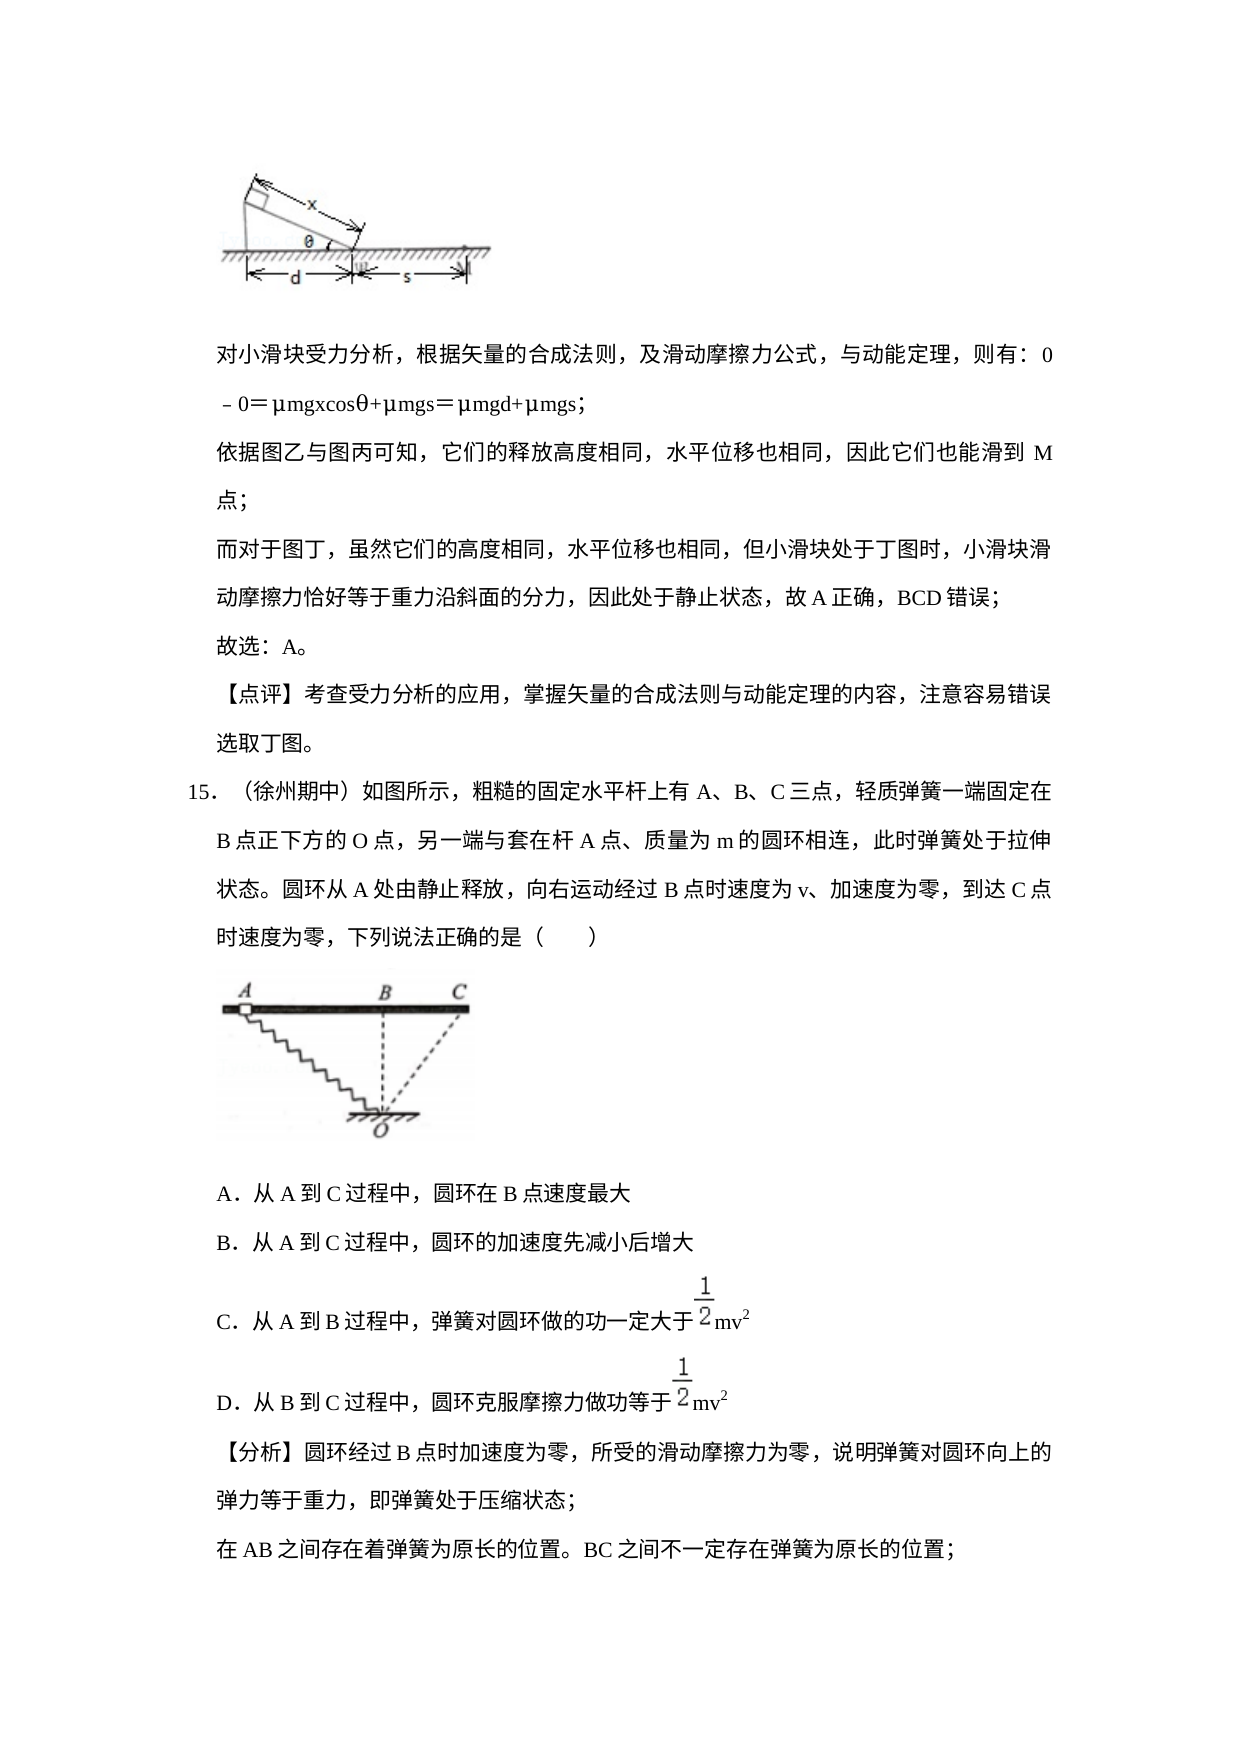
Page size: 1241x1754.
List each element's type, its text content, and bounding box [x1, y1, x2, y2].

text 15．（徐州期中）如图所示，粗糙的固定水平杆上有A、B、C三点，轻质弹簧一端固定在B点正下方的O点，另一端与套在杆A点、质量为m的圆环相连，此时弹簧处于拉伸状态。圆环从A处由静止释放，向右运动经过B点时速度为v、加速度为零，到达C点时速度为零，下列说法正确的是（ ） [187, 774, 1053, 952]
text 对小滑块受力分析，根据矢量的合成法则，及滑动摩擦力公式，与动能定理，则有：0﹣0＝μmgxcosθ+μmgs＝μmgd+μmgs； [216, 337, 1053, 418]
picture [216, 968, 476, 1144]
text 而对于图丁，虽然它们的高度相同，水平位移也相同，但小滑块处于丁图时，小滑块滑动摩擦力恰好等于重力沿斜面的分力，因此处于静止状态，故A正确，BCD错误； [216, 531, 1053, 612]
text 在AB之间存在着弹簧为原长的位置。BC之间不一定存在弹簧为原长的位置； [216, 1531, 1053, 1564]
picture [694, 1272, 715, 1328]
text D．从B到C过程中，圆环克服摩擦力做功等于mv2 [187, 1353, 1053, 1418]
picture [672, 1353, 693, 1409]
text 依据图乙与图丙可知，它们的释放高度相同，水平位移也相同，因此它们也能滑到M点； [216, 434, 1053, 515]
text A．从A到C过程中，圆环在B点速度最大 [187, 1176, 1053, 1208]
picture [216, 162, 496, 297]
text B．从A到C过程中，圆环的加速度先减小后增大 [187, 1224, 1053, 1257]
text 故选：A。 [216, 628, 1053, 661]
text C．从A到B过程中，弹簧对圆环做的功一定大于mv2 [187, 1273, 1053, 1338]
text 【点评】考查受力分析的应用，掌握矢量的合成法则与动能定理的内容，注意容易错误选取丁图。 [216, 677, 1053, 758]
text 【分析】圆环经过B点时加速度为零，所受的滑动摩擦力为零，说明弹簧对圆环向上的弹力等于重力，即弹簧处于压缩状态； [216, 1434, 1053, 1516]
